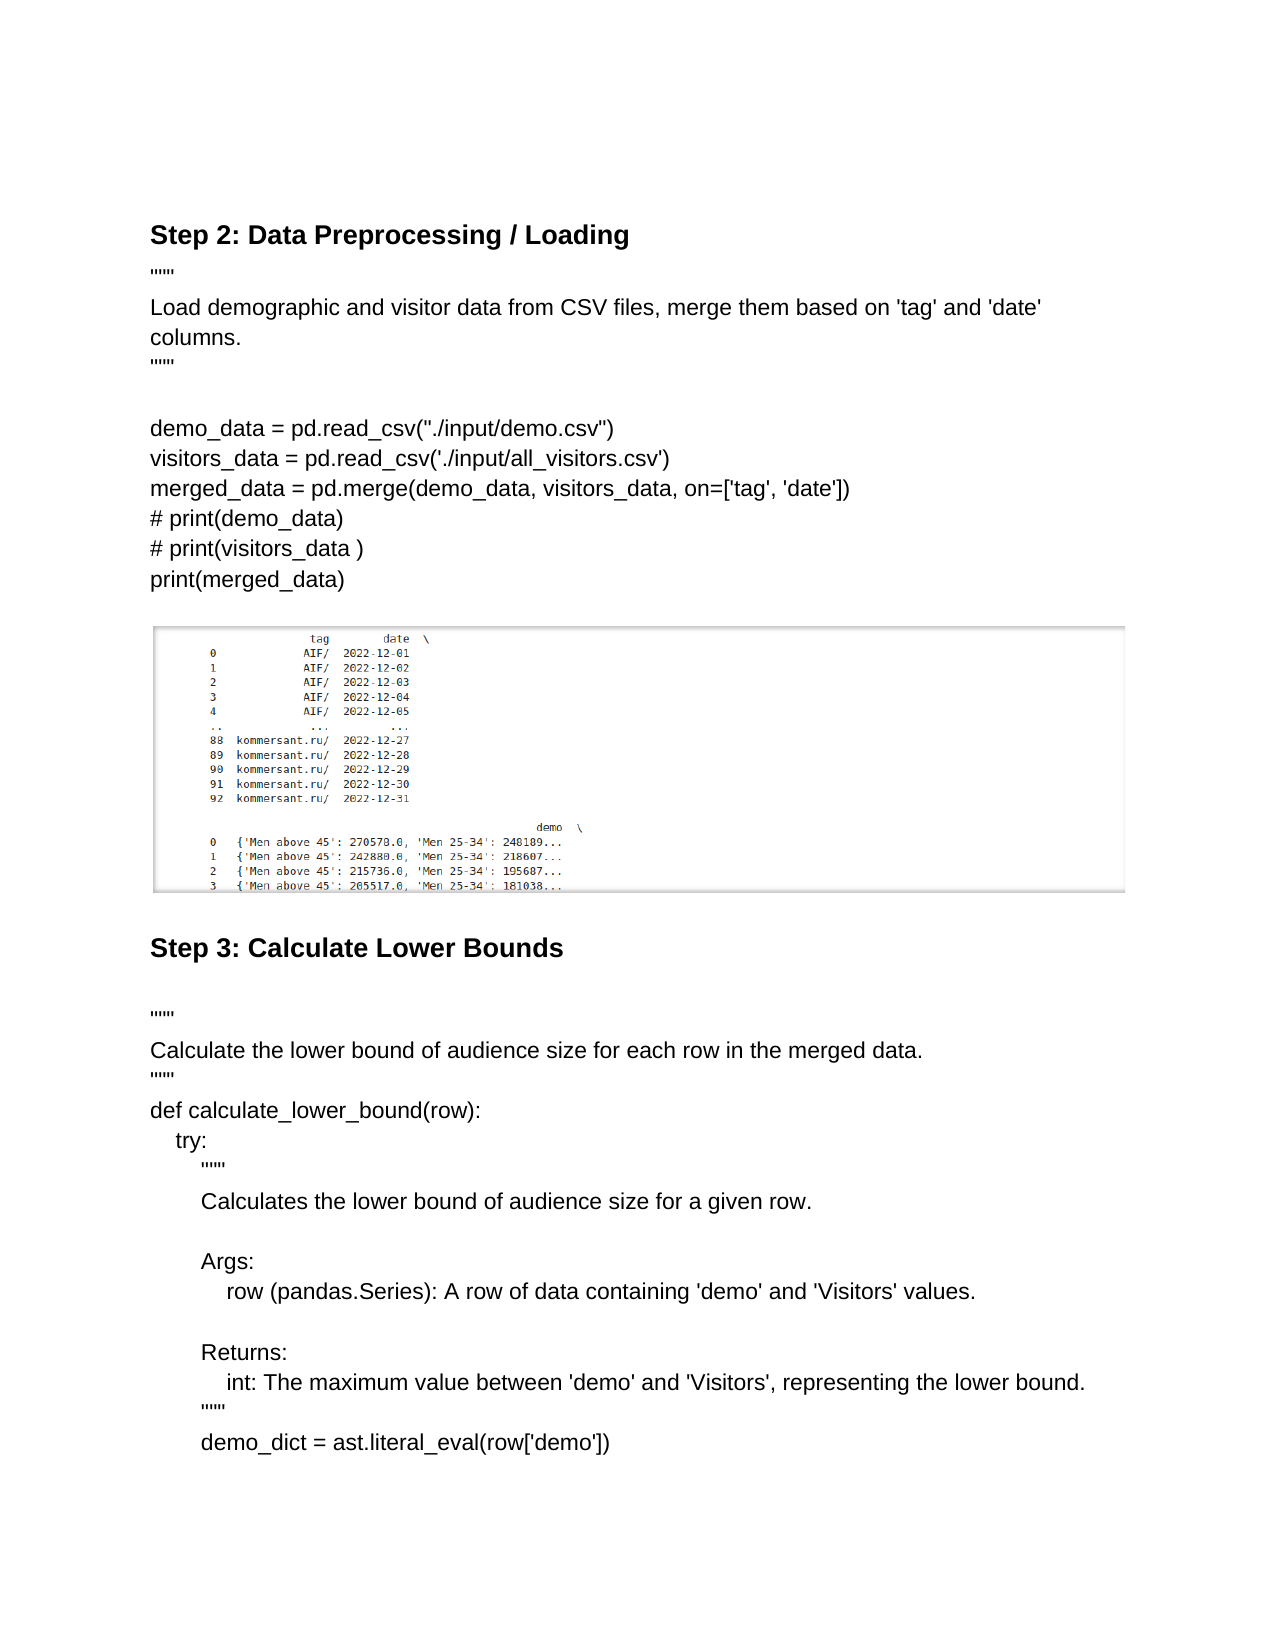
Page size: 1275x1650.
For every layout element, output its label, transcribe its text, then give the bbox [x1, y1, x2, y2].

text Load demographic and visitor data from CSV files, merge them based on 'tag' and 'date' columns. [150, 294, 1125, 350]
subtitle Step 3: Calculate Lower Bounds [150, 932, 1125, 963]
text Returns: [150, 1339, 1125, 1365]
text try: [150, 1127, 1125, 1154]
text # print(visitors_data ) [150, 535, 1125, 562]
text Calculate the lower bound of audience size for each row in the merged data. [150, 1037, 1125, 1063]
picture [150, 626, 1125, 895]
text """ [150, 354, 1125, 381]
text """ [150, 1399, 1125, 1426]
text Args: [150, 1248, 1125, 1274]
text demo_dict = ast.literal_eval(row['demo']) [150, 1429, 1125, 1456]
subtitle Step 2: Data Preprocessing / Loading [150, 219, 1125, 251]
text merged_data = pd.merge(demo_data, visitors_data, on=['tag', 'date']) [150, 475, 1125, 501]
text """ [150, 263, 1125, 290]
text """ [150, 1157, 1125, 1184]
text row (pandas.Series): A row of data containing 'demo' and 'Visitors' values. [150, 1278, 1125, 1305]
text demo_data = pd.read_csv("./input/demo.csv") [150, 414, 1125, 441]
text Calculates the lower bound of audience size for a given row. [150, 1188, 1125, 1214]
text """ [150, 1067, 1125, 1093]
text visitors_data = pd.read_csv('./input/all_visitors.csv') [150, 445, 1125, 471]
text int: The maximum value between 'demo' and 'Visitors', representing the lower bound. [150, 1369, 1125, 1395]
text def calculate_lower_bound(row): [150, 1097, 1125, 1123]
text # print(demo_data) [150, 505, 1125, 532]
text print(merged_data) [150, 566, 1125, 592]
text """ [150, 1006, 1125, 1033]
